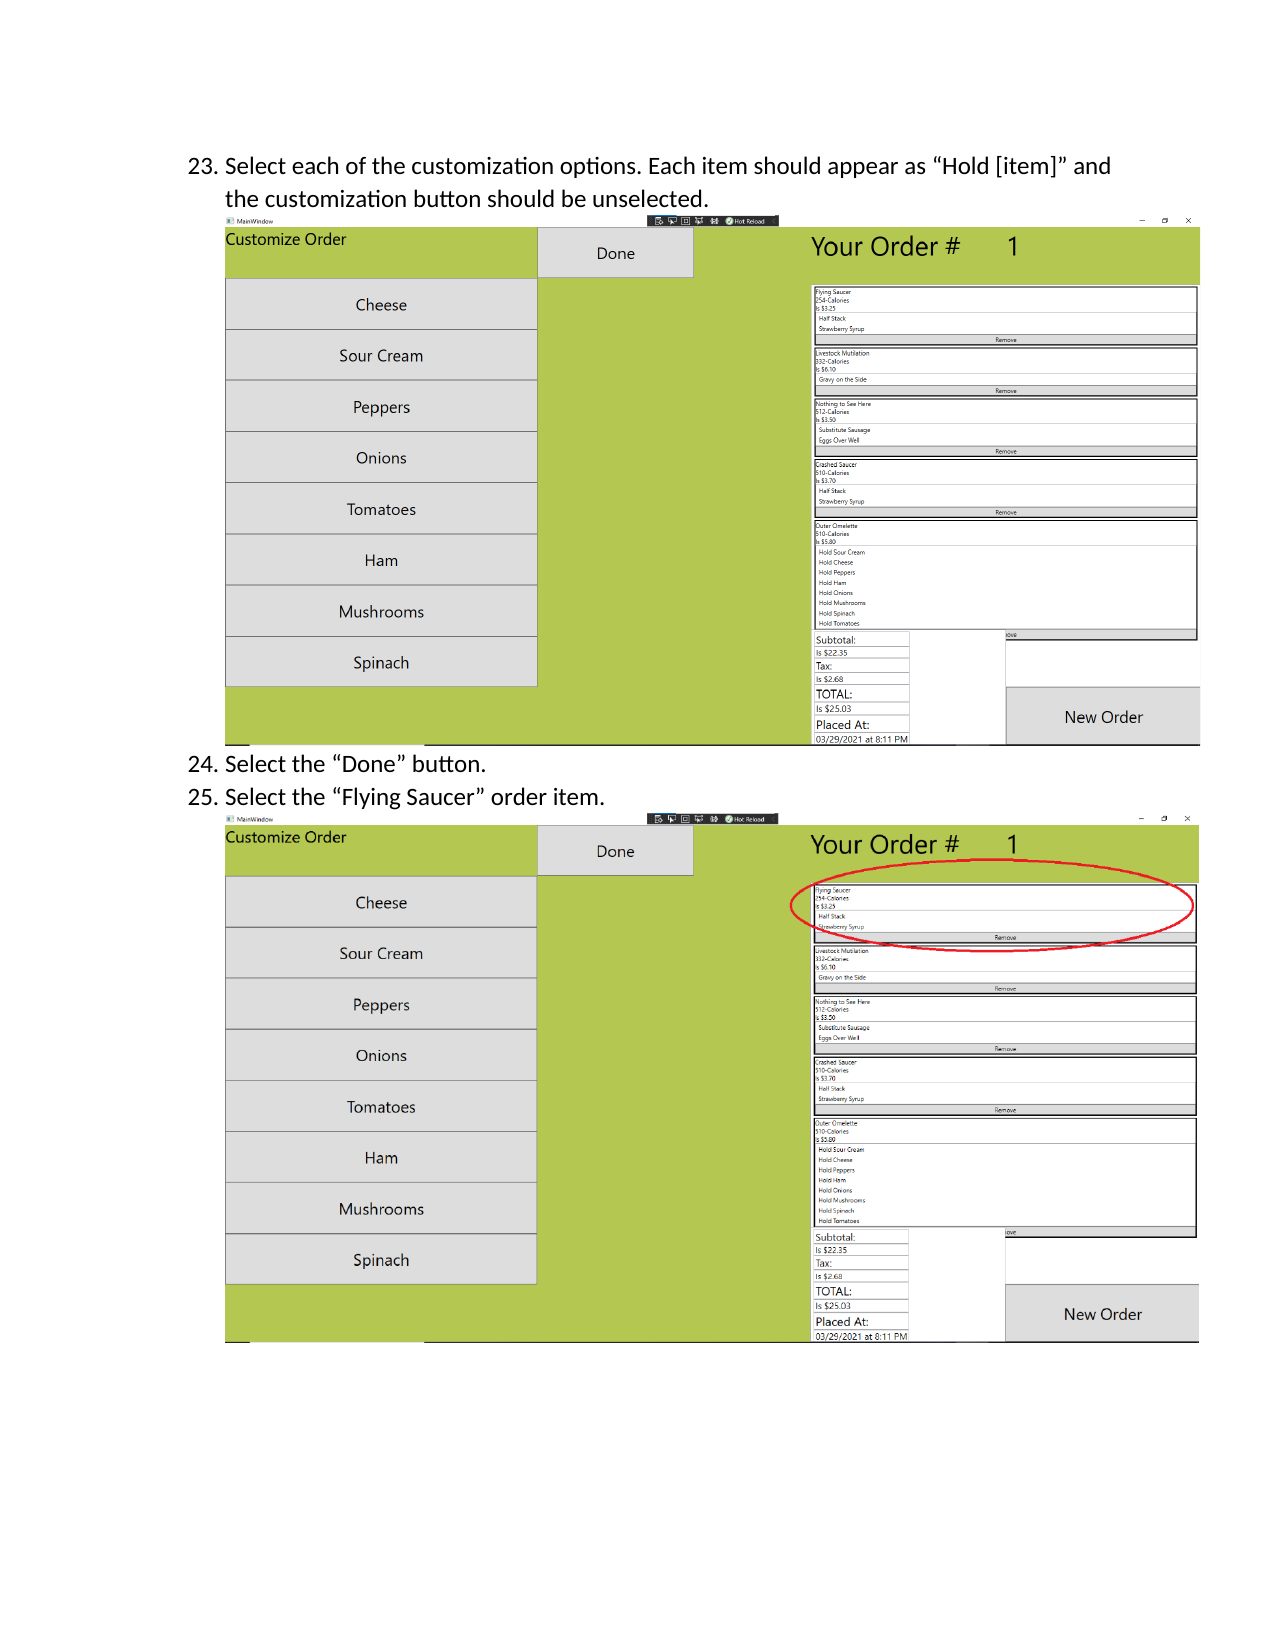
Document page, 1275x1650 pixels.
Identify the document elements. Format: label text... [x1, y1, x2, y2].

picture [225, 813, 1199, 1343]
list Select the “Done” button. [187, 748, 1125, 778]
picture [225, 215, 1200, 746]
